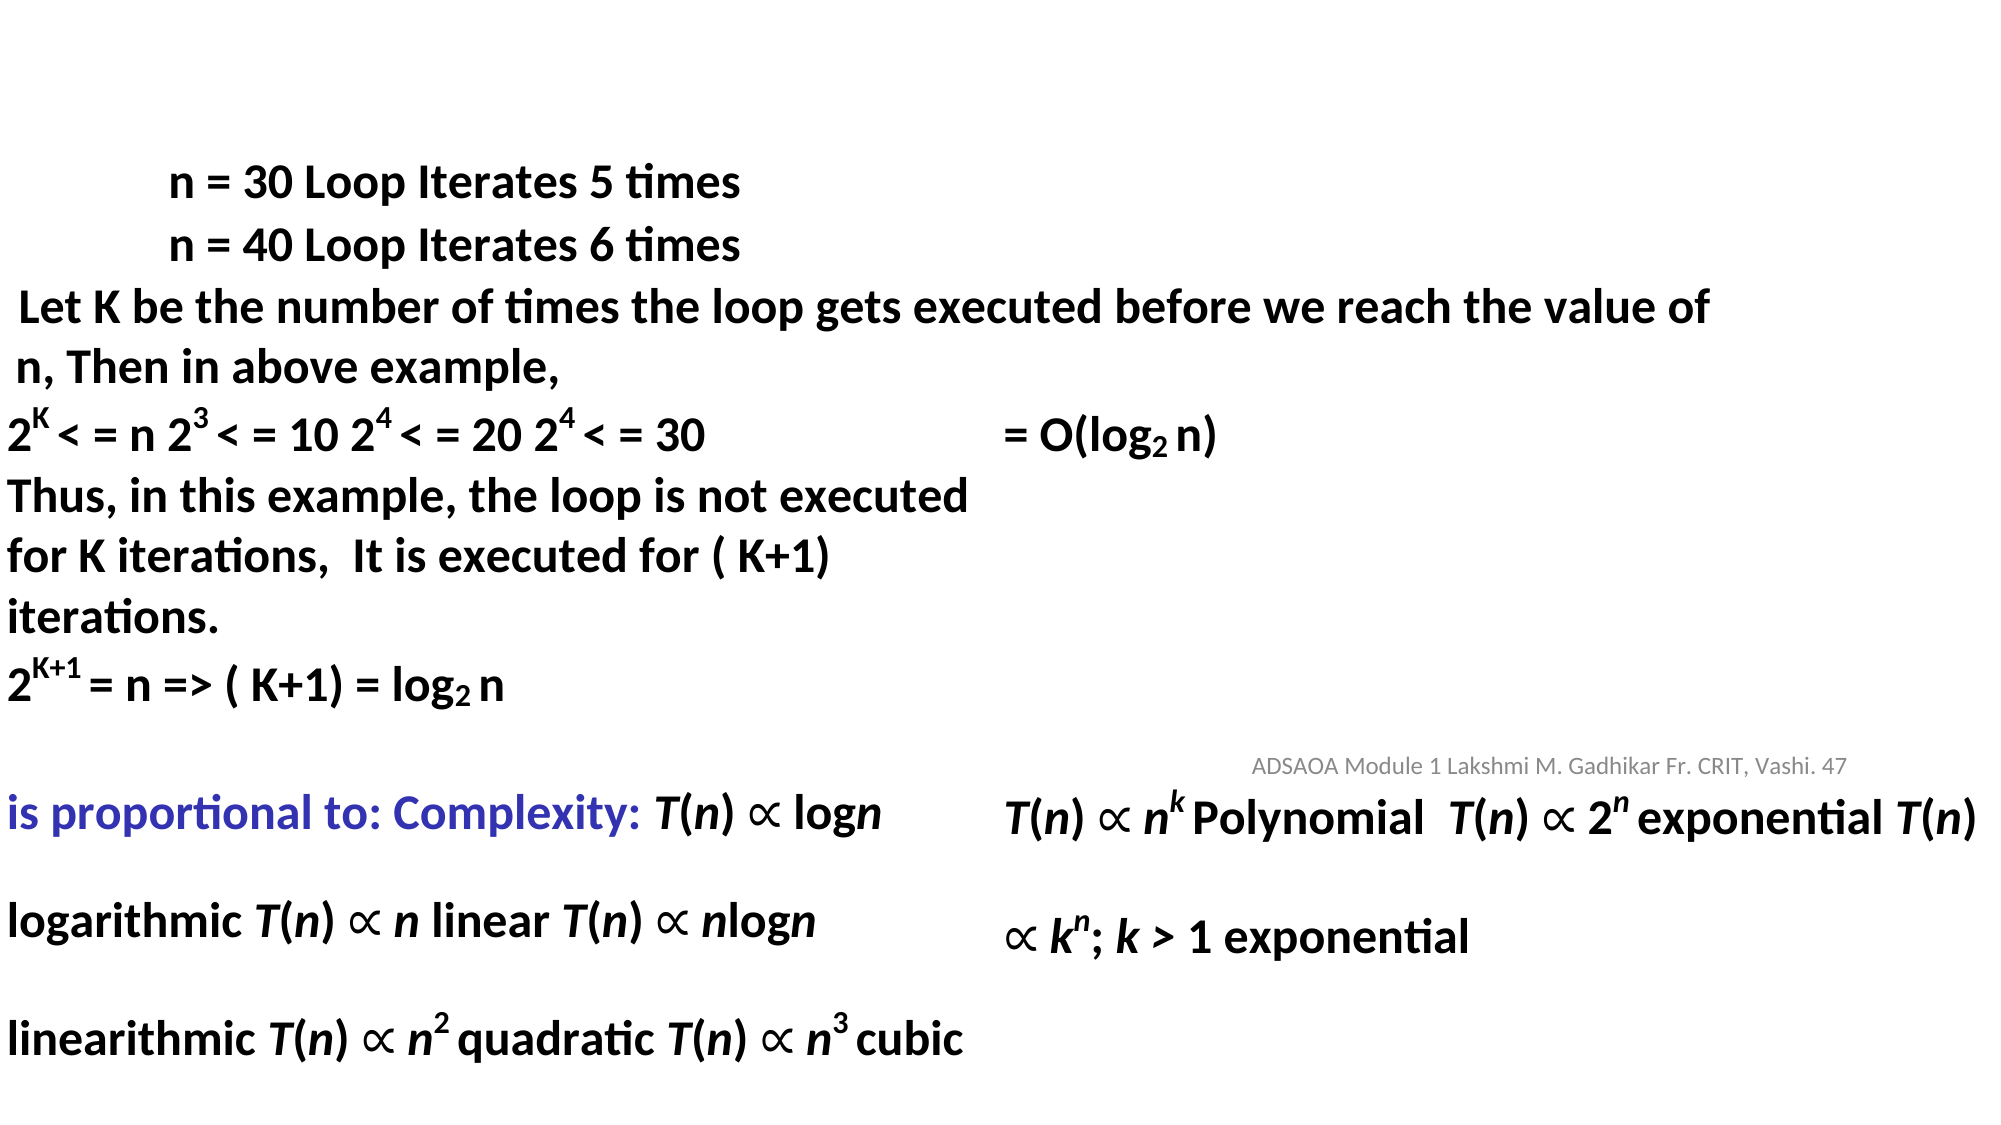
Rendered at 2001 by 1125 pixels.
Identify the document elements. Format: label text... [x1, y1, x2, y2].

text n = 30 Loop Iterates 5 times [168, 150, 2000, 211]
text n = 40 Loop Iterates 6 times [168, 213, 2000, 274]
text Thus, in this example, the loop is not executed for K iterations, It is executed for ( K+1) iterations. [7, 464, 1003, 646]
text 2K < = n 23 < = 10 24 < = 20 24 < = 30 [7, 398, 1003, 464]
text ADSAOA Module 1 Lakshmi M. Gadhikar Fr. CRIT, Vashi. 47 [7, 750, 1847, 781]
text is proportional to: Complexity: T(n) ∝ logn logarithmic T(n) ∝ n linear T(n) ∝ nlogn linearithmic T(n) ∝ n2 quadratic T(n) ∝ n3 cubic T(n) ∝ nk Polynomial T(n) ∝ 2n exponential T(n) ∝ kn; k > 1 exponential [7, 781, 2000, 1069]
text = O(log2 n) [1003, 398, 2000, 465]
text 2K+1 = n => ( K+1) = log2 n [7, 647, 1003, 715]
text Let K be the number of times the loop gets executed before we reach the value of n, Then in above example, [15, 275, 1753, 396]
